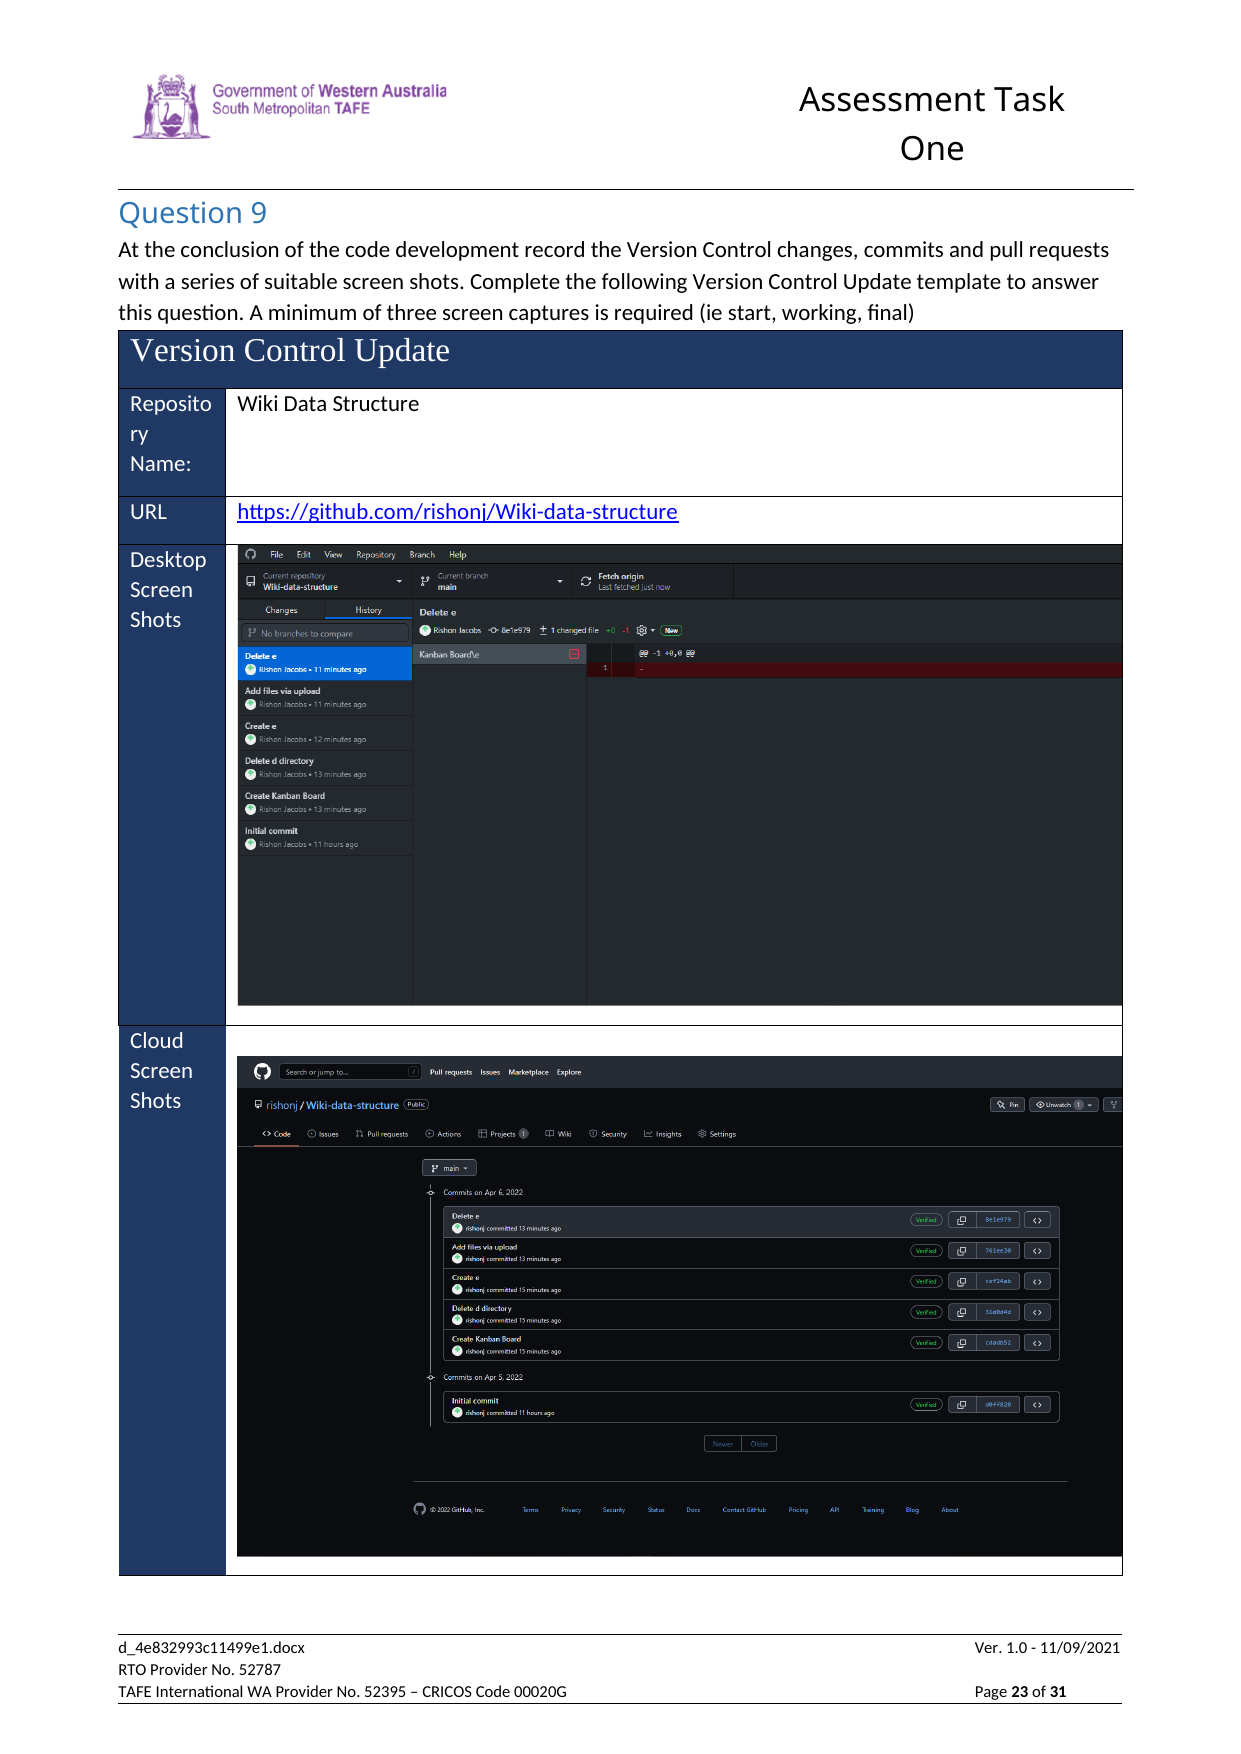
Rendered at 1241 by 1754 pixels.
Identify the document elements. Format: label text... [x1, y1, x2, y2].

table_cell Wiki Data Structure [226, 389, 1122, 496]
table_cell Repository Name: [119, 389, 225, 496]
subtitle Question 9 [118, 190, 1122, 232]
table_cell Desktop Screen Shots [119, 545, 225, 1025]
table_cell https://github.com/rishonj/Wiki-data-structure [226, 497, 1122, 544]
table_cell URL [119, 497, 225, 544]
picture [237, 1056, 1123, 1557]
table_cell [226, 545, 1122, 1025]
table_cell [226, 1026, 1122, 1575]
table_header Version Control Update [119, 331, 1122, 388]
text At the conclusion of the code development record the Version Control changes, commits and pull requests with a series of suitable screen shots. Complete the following Version Control Update template to answer this question. A minimum of three screen captures is required (ie start, working, final) [118, 236, 1122, 326]
table_cell Cloud Screen Shots [119, 1026, 226, 1575]
picture [132, 74, 447, 139]
picture [237, 545, 1123, 1006]
